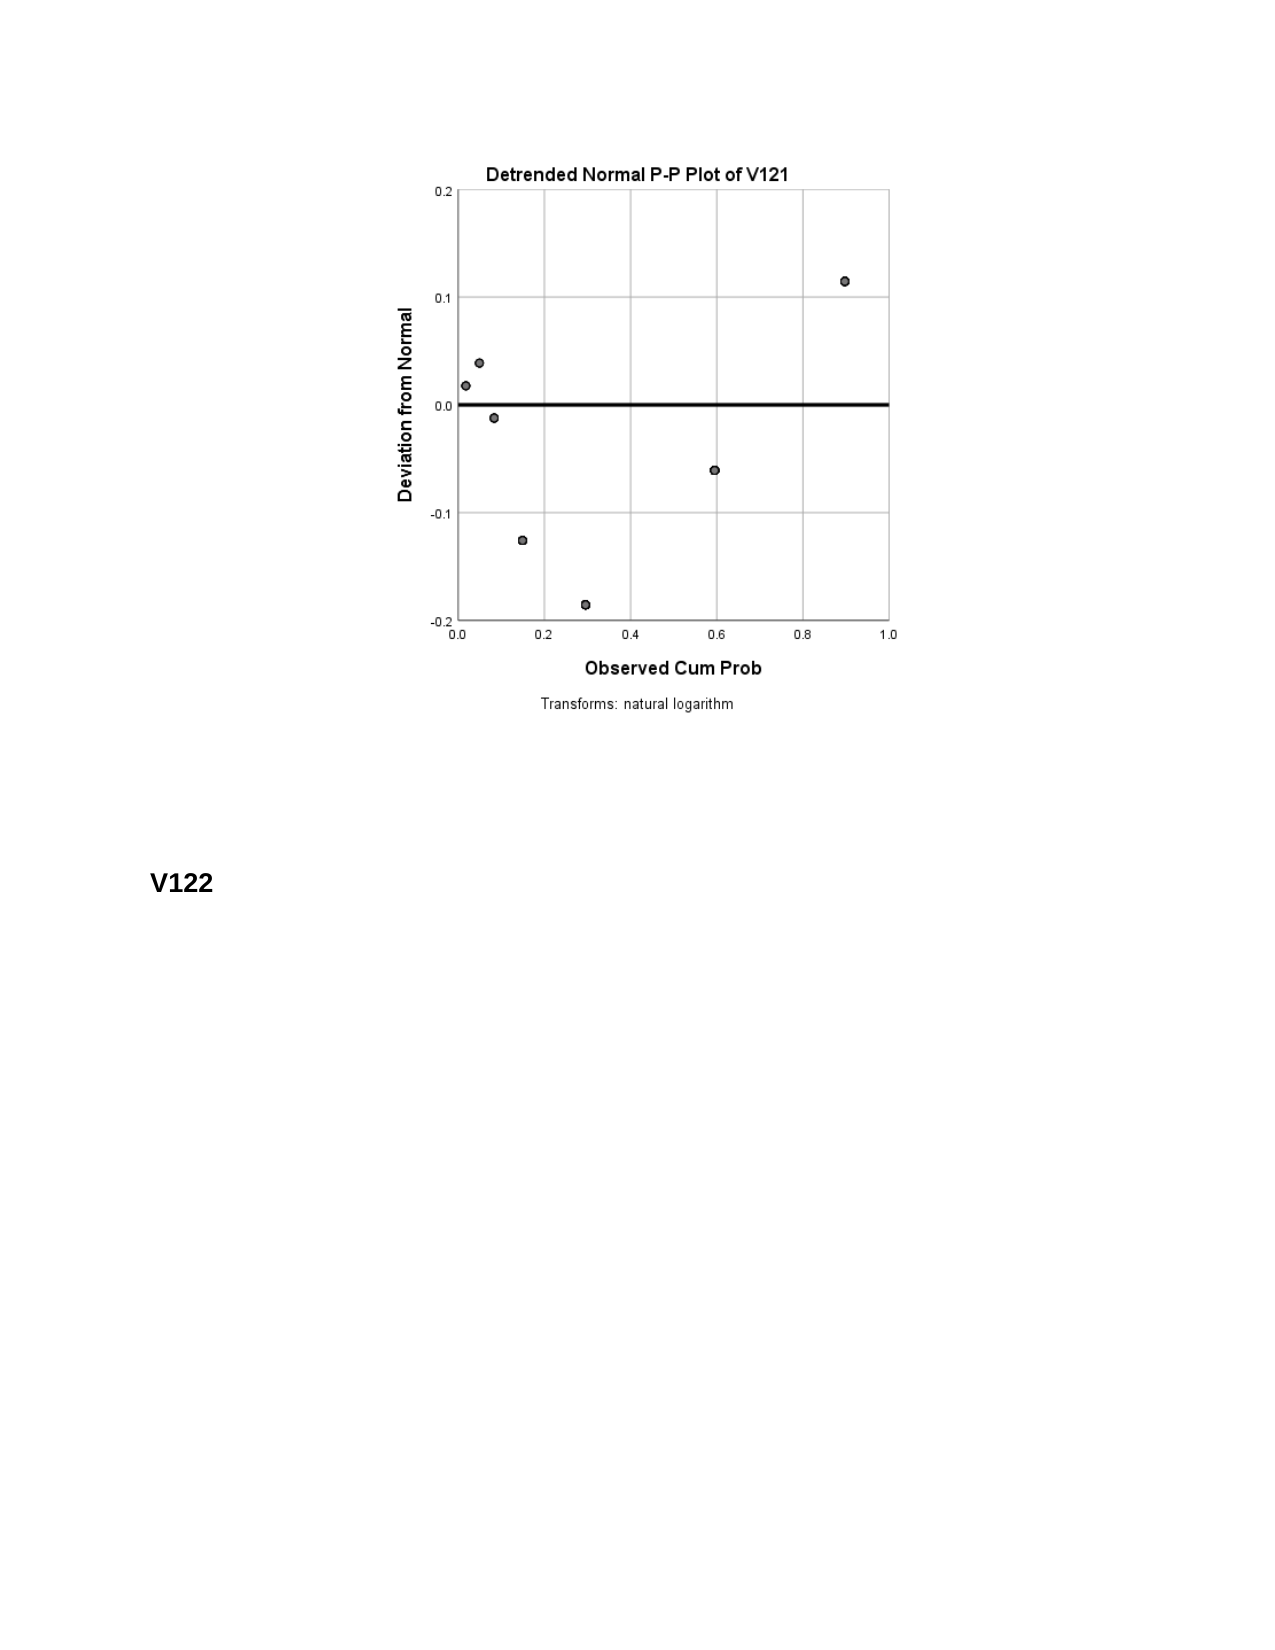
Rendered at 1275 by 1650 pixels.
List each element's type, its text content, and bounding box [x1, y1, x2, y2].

text V122 [150, 867, 1125, 898]
picture [150, 150, 1125, 724]
